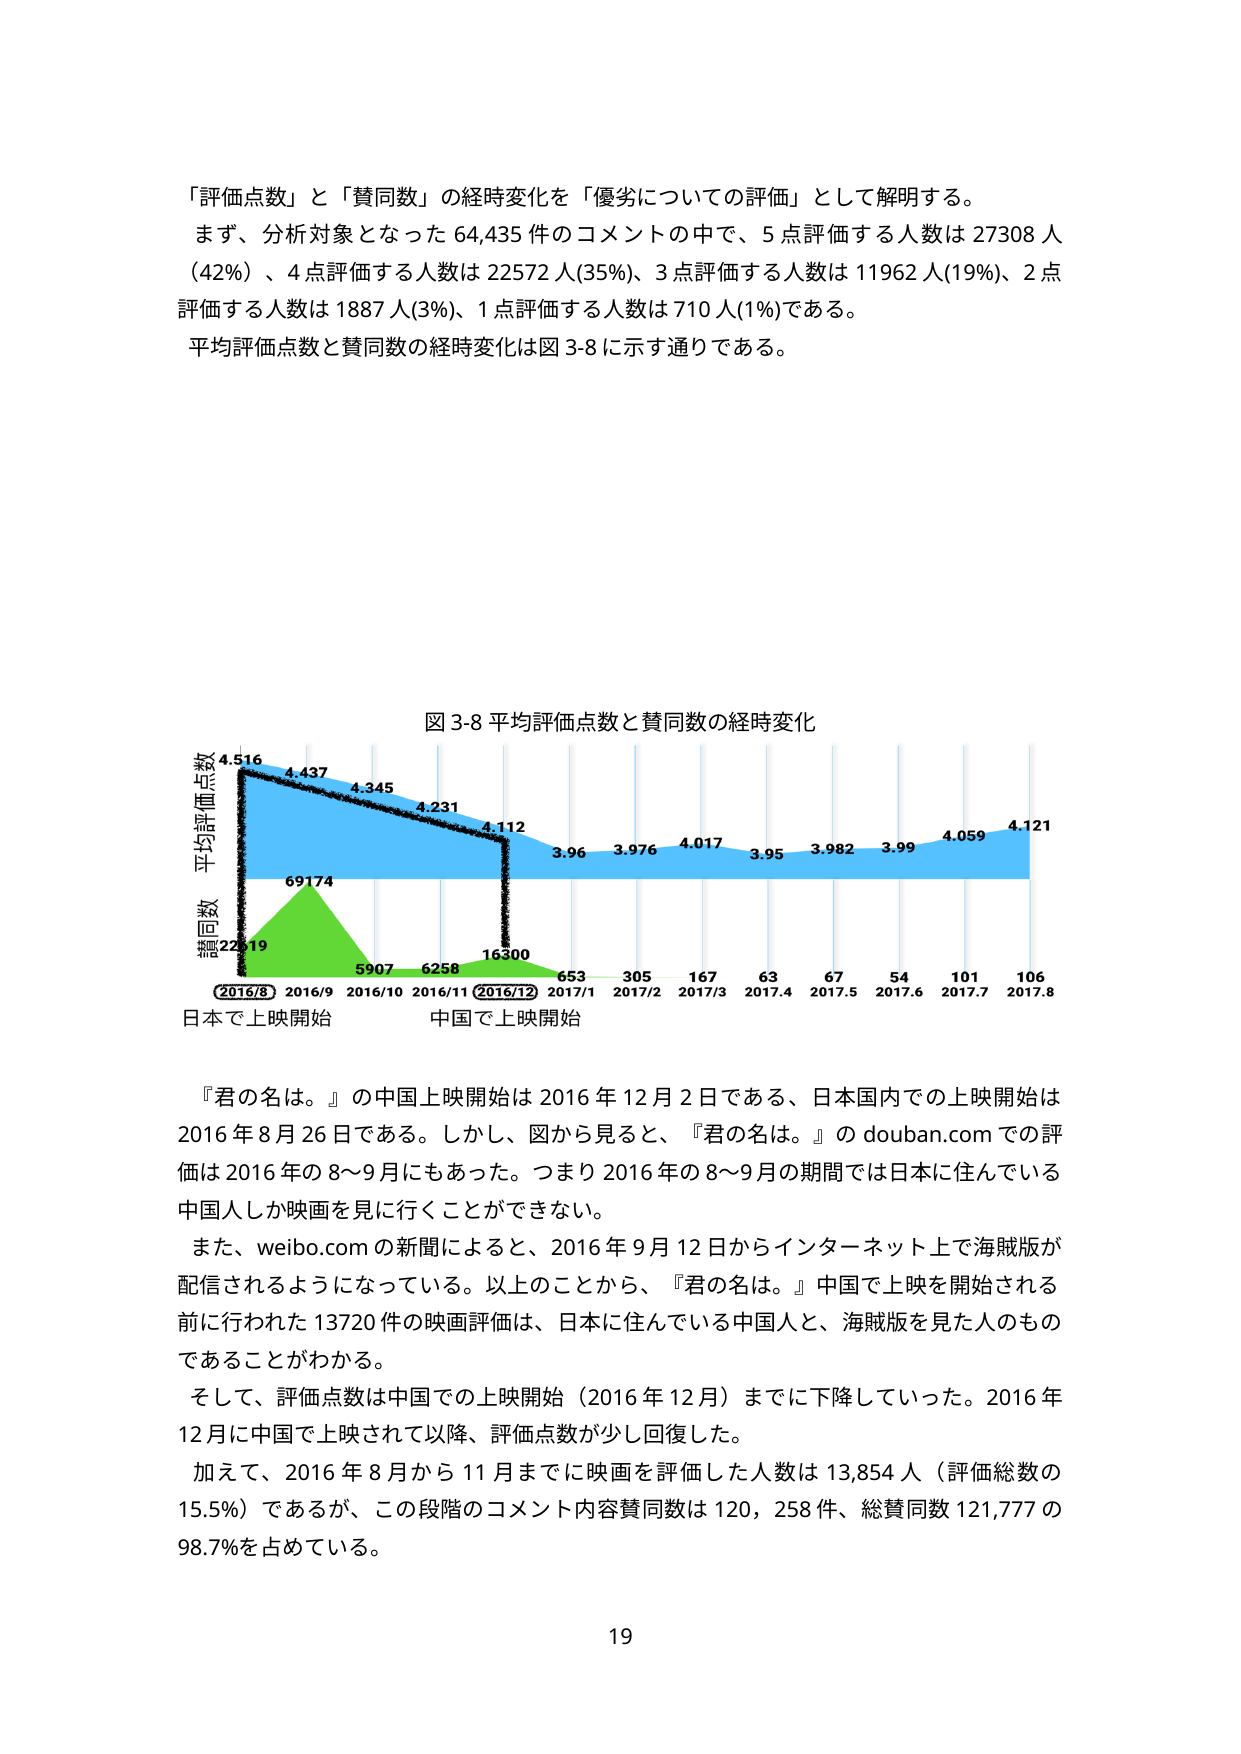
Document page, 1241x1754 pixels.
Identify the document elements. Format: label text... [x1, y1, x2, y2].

text まず、分析対象となった64,435件のコメントの中で、5点評価する人数は27308人（42%）、4点評価する人数は22572人(35%)、3点評価する人数は11962人(19%)、2点評価する人数は1887人(3%)、1点評価する人数は710人(1%)である。 [177, 215, 1063, 327]
text そして、評価点数は中国での上映開始（2016年12月）までに下降していった。2016年12月に中国で上映されて以降、評価点数が少し回復した。 [177, 1377, 1063, 1452]
text また、weibo.comの新聞によると、2016年9月12日からインターネット上で海賊版が配信されるようになっている。以上のことから、『君の名は。』中国で上映を開始される前に行われた13720件の映画評価は、日本に住んでいる中国人と、海賊版を見た人のものであることがわかる。 [177, 1227, 1063, 1377]
text 図3-8 平均評価点数と賛同数の経時変化 [177, 702, 1063, 740]
text 『君の名は。』の中国上映開始は2016年12月2日である、日本国内での上映開始は2016年8月26日である。しかし、図から見ると、『君の名は。』のdouban.comでの評価は2016年の8〜9月にもあった。つまり2016年の8〜9月の期間では日本に住んでいる中国人しか映画を見に行くことができない。 [177, 1077, 1063, 1227]
text 本節では、『君の名は。』のイメージの評価要素について、観客のコメントから抽出した「評価点数」と「賛同数」の経時変化を「優劣についての評価」として解明する。 [177, 177, 1063, 215]
text 加えて、2016年8月から11月までに映画を評価した人数は13,854人（評価総数の15.5%）であるが、この段階のコメント内容賛同数は120，258件、総賛同数121,777の98.7%を占めている。 [177, 1452, 1063, 1565]
text 平均評価点数と賛同数の経時変化は図3-8に示す通りである。 [177, 327, 1063, 365]
picture [178, 739, 1062, 1031]
